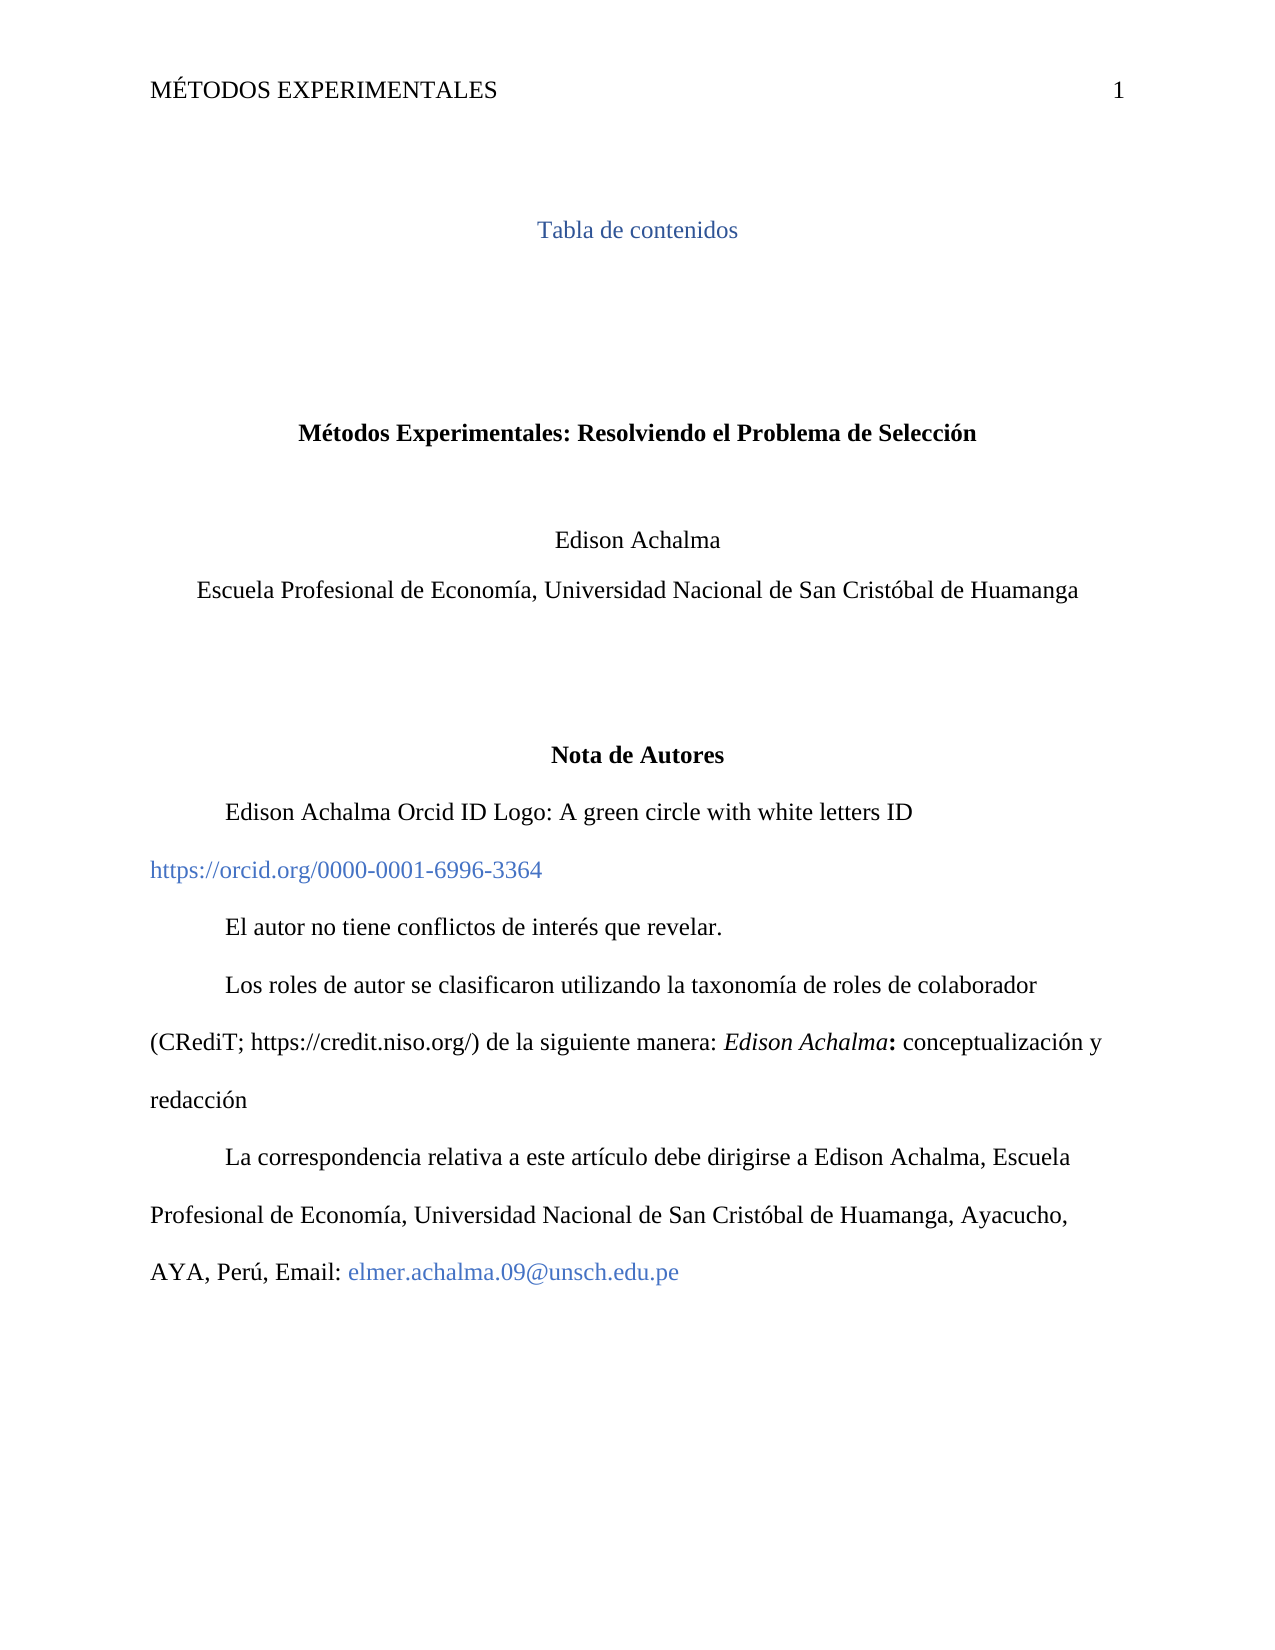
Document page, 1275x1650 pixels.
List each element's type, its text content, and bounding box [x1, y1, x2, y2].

text El autor no tiene conflictos de interés que revelar. [150, 912, 1125, 941]
text La correspondencia relativa a este artículo debe dirigirse a Edison Achalma, Escuela Profesional de Economía, Universidad Nacional de San Cristóbal de Huamanga, Ayacucho, AYA, Perú, Email: elmer.achalma.09@unsch.edu.pe [150, 1142, 1125, 1286]
text Los roles de autor se clasificaron utilizando la taxonomía de roles de colaborador (CRediT; https://credit.niso.org/) de la siguiente manera: Edison Achalma: conceptualización y redacción [150, 970, 1125, 1113]
subtitle Nota de Autores [150, 740, 1125, 768]
text Edison Achalma Orcid ID Logo: A green circle with white letters ID https://orcid.org/0000-0001-6996-3364 [150, 797, 1125, 883]
subtitle Métodos Experimentales: Resolviendo el Problema de Selección [150, 418, 1125, 447]
text Edison Achalma [150, 526, 1125, 554]
text Escuela Profesional de Economía, Universidad Nacional de San Cristóbal de Huamanga [150, 575, 1125, 604]
